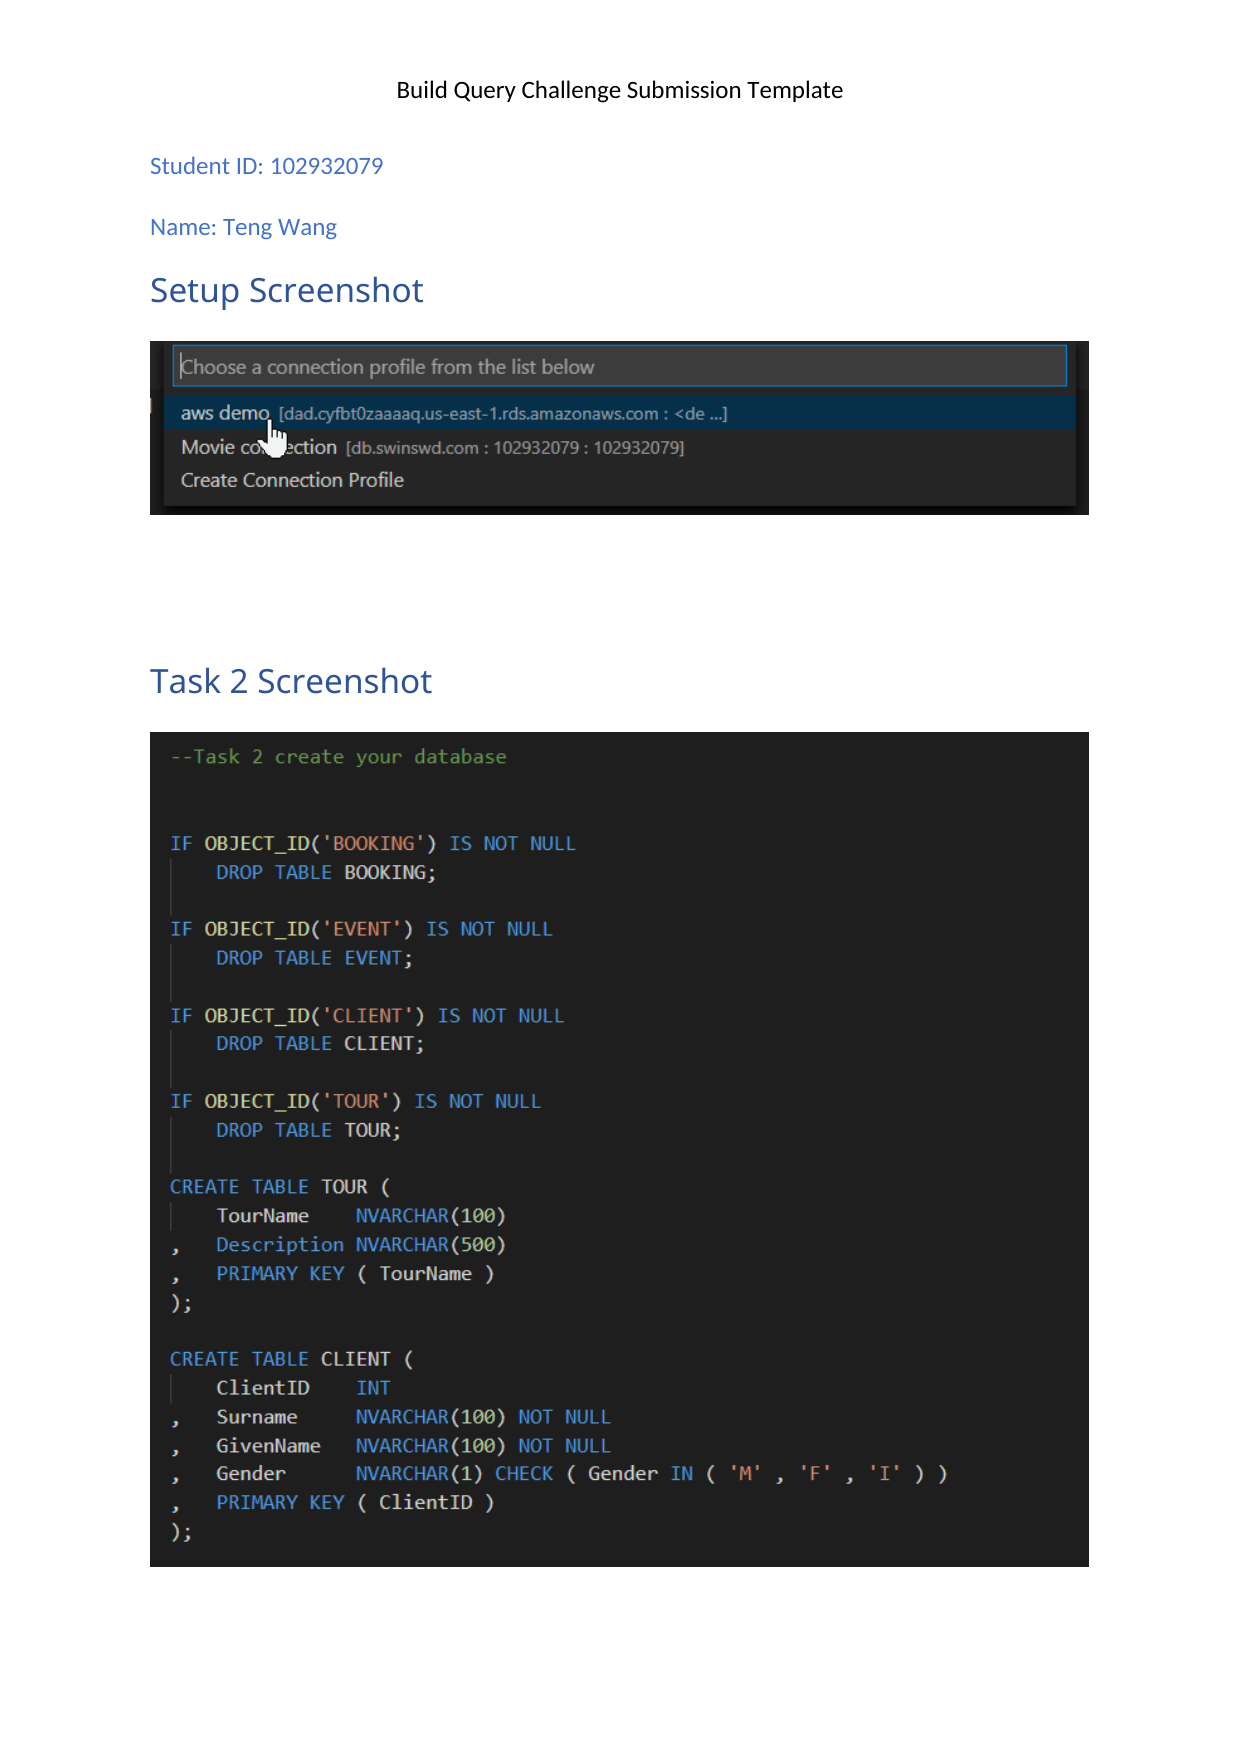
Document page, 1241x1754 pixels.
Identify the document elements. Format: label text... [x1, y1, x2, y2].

text Student ID: 102932079 [150, 150, 1090, 181]
text Name: Teng Wang [150, 211, 1090, 242]
subtitle Setup Screenshot [150, 267, 1090, 312]
picture [150, 732, 1089, 1567]
subtitle Task 2 Screenshot [150, 658, 1090, 703]
picture [150, 341, 1089, 515]
